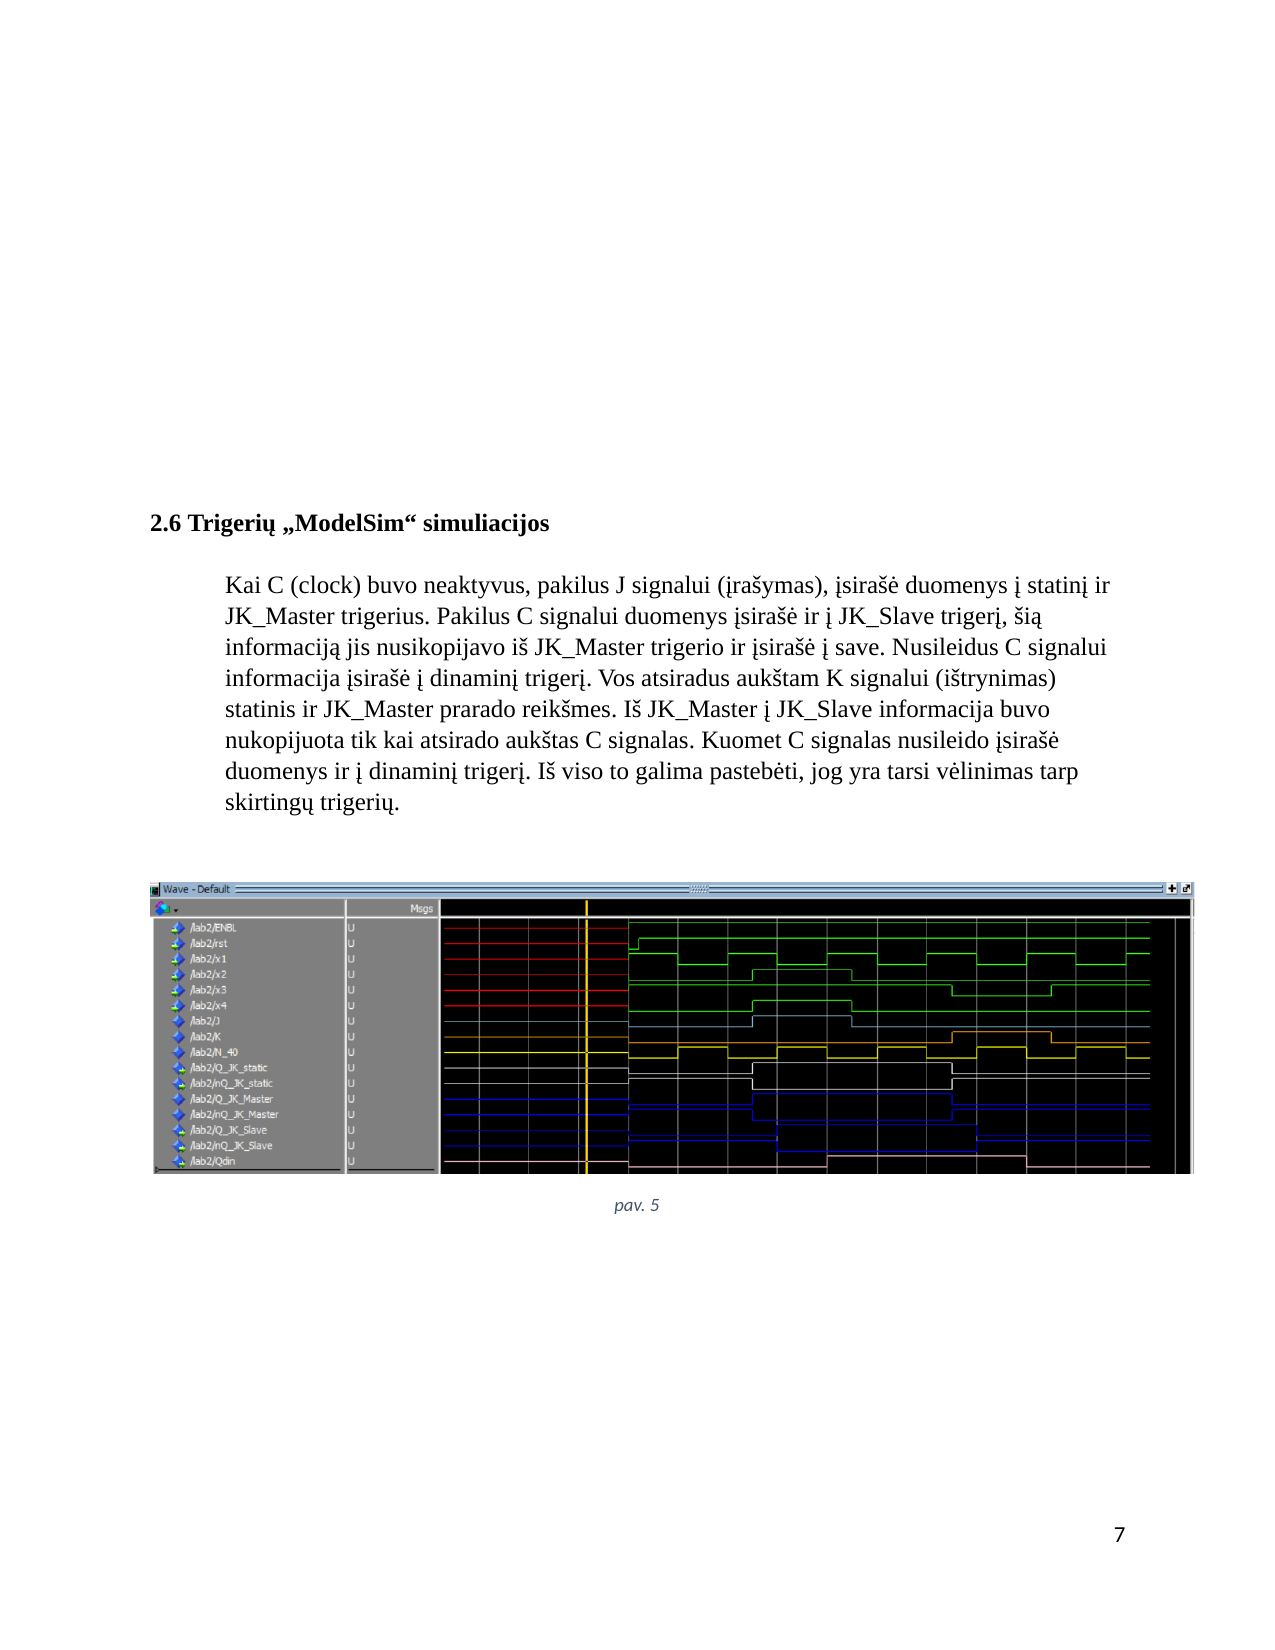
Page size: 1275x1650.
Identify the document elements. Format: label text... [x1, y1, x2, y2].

subtitle 2.6 Trigerių „ModelSim“ simuliacijos [150, 508, 1125, 537]
text pav. 5 [150, 1193, 1125, 1216]
list Kai C (clock) buvo neaktyvus, pakilus J signalui (įrašymas), įsirašė duomenys į statinį ir JK_Master trigerius. Pakilus C signalui duomenys įsirašė ir į JK_Slave trigerį, šią informaciją jis nusikopijavo iš JK_Master trigerio ir įsirašė į save. Nusileidus C signalui informacija įsirašė į dinaminį trigerį. Vos atsiradus aukštam K signalui (ištrynimas) statinis ir JK_Master prarado reikšmes. Iš JK_Master į JK_Slave informacija buvo nukopijuota tik kai atsirado aukštas C signalas. Kuomet C signalas nusileido įsirašė duomenys ir į dinaminį trigerį. Iš viso to galima pastebėti, jog yra tarsi vėlinimas tarp skirtingų trigerių. [225, 570, 1125, 816]
picture [150, 882, 1195, 1174]
